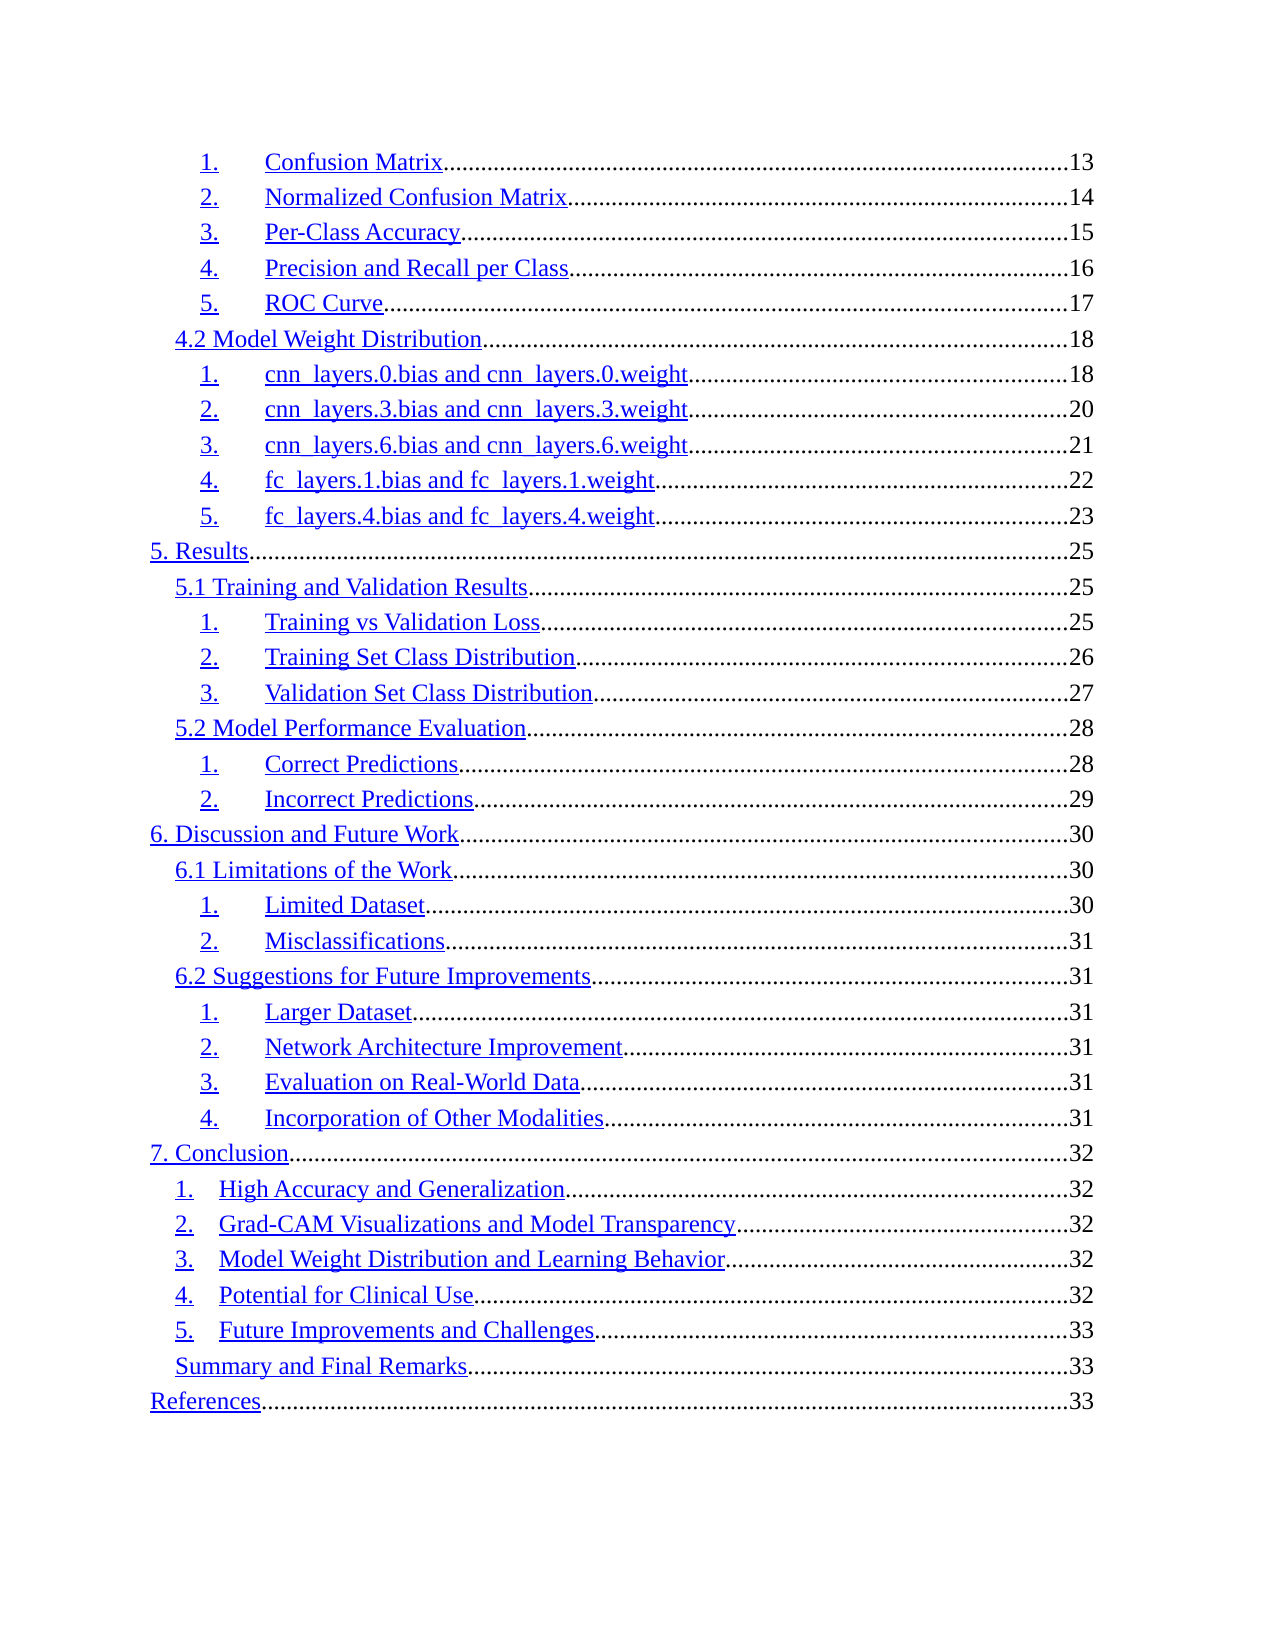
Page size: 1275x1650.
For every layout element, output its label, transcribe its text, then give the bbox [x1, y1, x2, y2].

text 1. Training vs Validation Loss 25 [200, 610, 1125, 635]
text 6.2 Suggestions for Future Improvements 31 [175, 964, 1125, 989]
text 3. Validation Set Class Distribution 27 [200, 681, 1125, 706]
text 6.1 Limitations of the Work 30 [175, 858, 1125, 883]
text 5. fc_layers.4.bias and fc_layers.4.weight 23 [200, 504, 1125, 529]
text 5. Future Improvements and Challenges 33 [175, 1319, 1125, 1344]
text 7. Conclusion 32 [150, 1142, 1125, 1167]
text 3. Model Weight Distribution and Learning Behavior 32 [175, 1248, 1125, 1273]
text 1. Confusion Matrix 13 [200, 150, 1125, 175]
text 2. Grad-CAM Visualizations and Model Transparency 32 [175, 1212, 1125, 1237]
text 4. Incorporation of Other Modalities 31 [200, 1106, 1125, 1131]
text 5. ROC Curve 17 [200, 292, 1125, 317]
text 2. cnn_layers.3.bias and cnn_layers.3.weight 20 [200, 398, 1125, 423]
text 1. Correct Predictions 28 [200, 752, 1125, 777]
text 5. Results 25 [150, 539, 1125, 564]
text 1. cnn_layers.0.bias and cnn_layers.0.weight 18 [200, 362, 1125, 387]
text Summary and Final Remarks 33 [175, 1354, 1125, 1379]
text 3. cnn_layers.6.bias and cnn_layers.6.weight 21 [200, 433, 1125, 458]
text 3. Evaluation on Real-World Data 31 [200, 1071, 1125, 1096]
text 1. High Accuracy and Generalization 32 [175, 1177, 1125, 1202]
text 2. Training Set Class Distribution 26 [200, 646, 1125, 671]
text 5.1 Training and Validation Results 25 [175, 575, 1125, 600]
text 5.2 Model Performance Evaluation 28 [175, 717, 1125, 742]
text 4. fc_layers.1.bias and fc_layers.1.weight 22 [200, 469, 1125, 494]
text 4.2 Model Weight Distribution 18 [175, 327, 1125, 352]
text 3. Per-Class Accuracy 15 [200, 221, 1125, 246]
text 2. Incorrect Predictions 29 [200, 787, 1125, 812]
text 2. Normalized Confusion Matrix 14 [200, 185, 1125, 210]
text References 33 [150, 1389, 1125, 1414]
text 4. Precision and Recall per Class 16 [200, 256, 1125, 281]
text 1. Larger Dataset 31 [200, 1000, 1125, 1025]
text 4. Potential for Clinical Use 32 [175, 1283, 1125, 1308]
text 1. Limited Dataset 30 [200, 894, 1125, 919]
text 2. Misclassifications 31 [200, 929, 1125, 954]
text 2. Network Architecture Improvement 31 [200, 1035, 1125, 1060]
text 6. Discussion and Future Work 30 [150, 823, 1125, 848]
